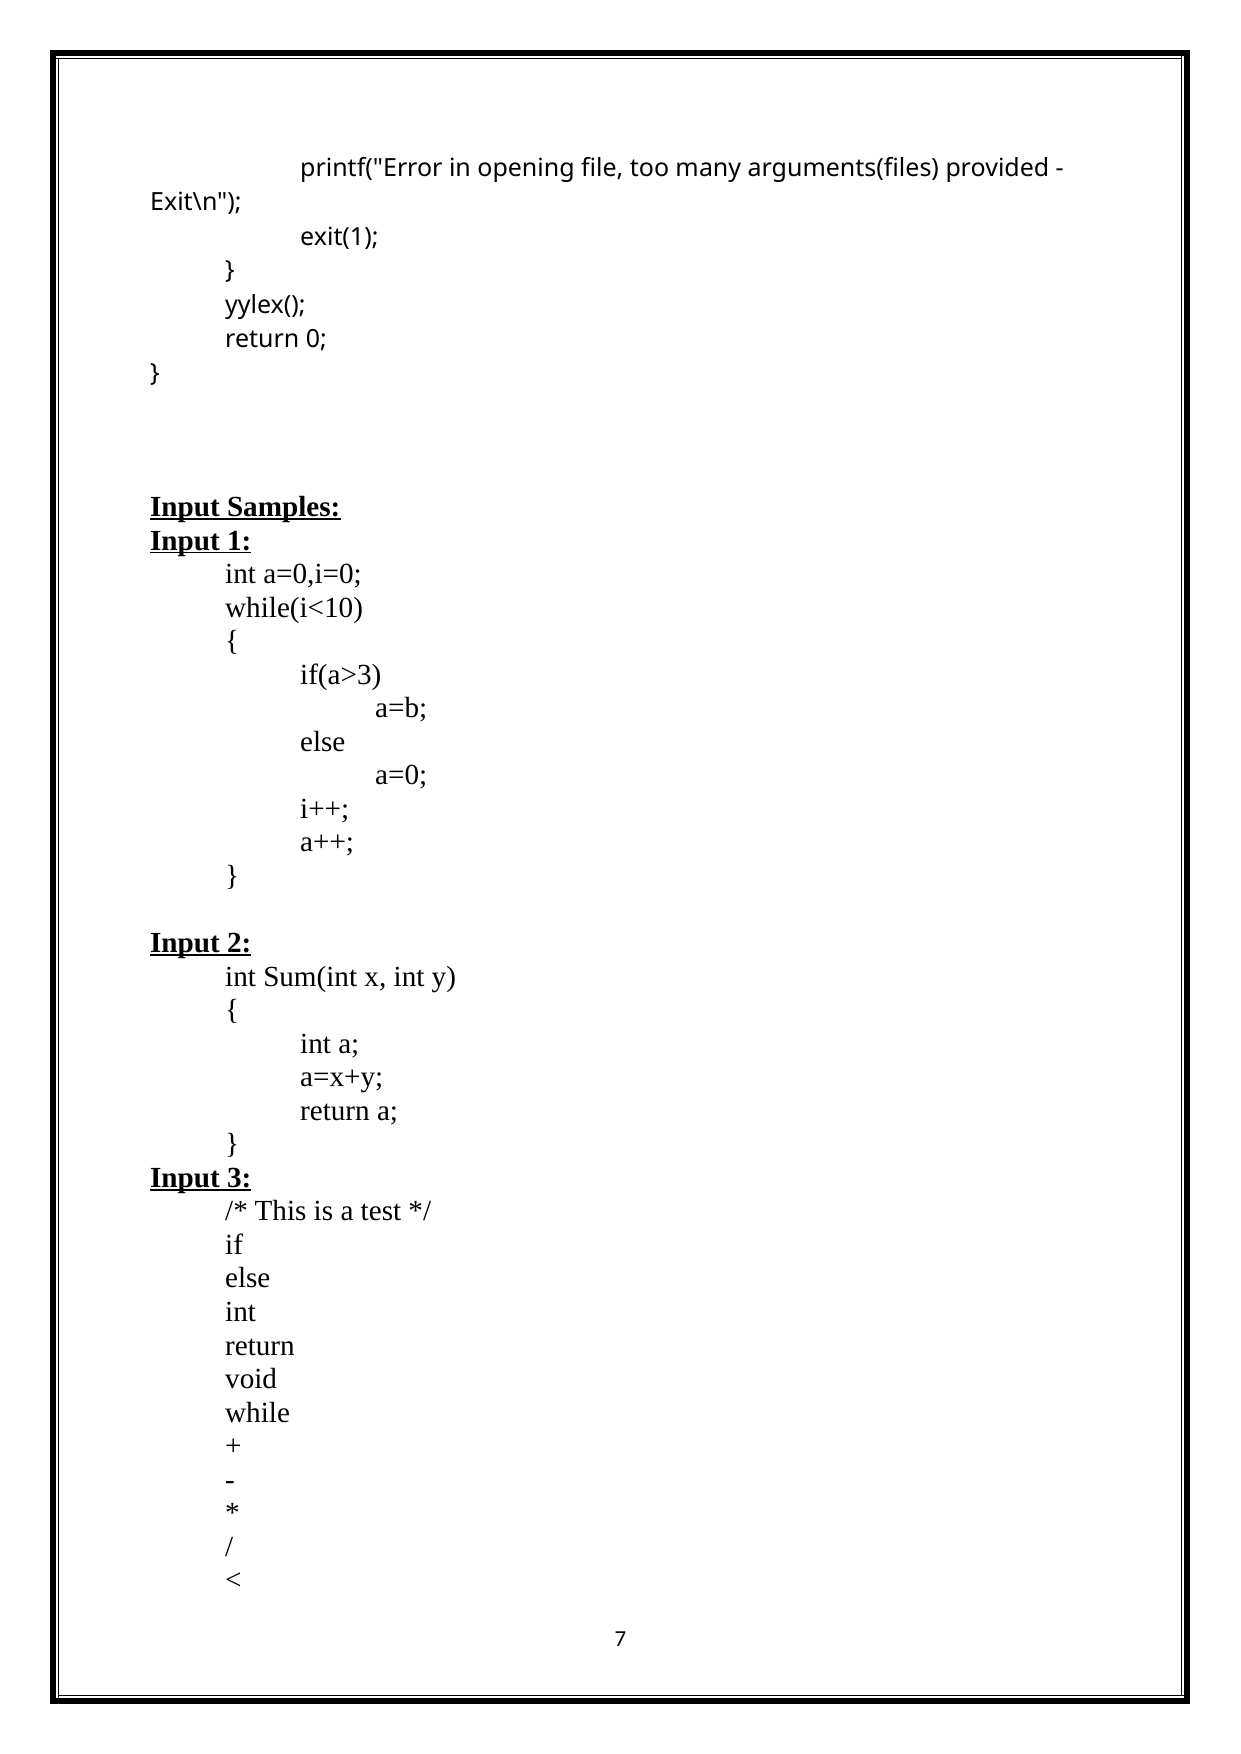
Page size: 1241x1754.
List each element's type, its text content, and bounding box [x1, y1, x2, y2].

text return [225, 1328, 1090, 1361]
text if [225, 1227, 1090, 1261]
text while [225, 1395, 1090, 1428]
text printf("Error in opening file, too many arguments(files) provided - Exit\n"); [150, 150, 1090, 218]
text /* This is a test */ [225, 1193, 1090, 1227]
text a=x+y; [225, 1059, 1090, 1093]
text int Sum(int x, int y) [225, 959, 1090, 992]
text return 0; [150, 320, 1090, 354]
text Input 3: [150, 1160, 1090, 1193]
text } [150, 858, 1090, 892]
text { [150, 623, 1090, 657]
text } [225, 1126, 1090, 1160]
text Input 2: [150, 925, 1090, 959]
text int [225, 1294, 1090, 1328]
text int a=0,i=0; [150, 556, 1090, 590]
text * [225, 1495, 1090, 1529]
text } [150, 252, 1090, 286]
text i++; [300, 791, 1090, 824]
text else [300, 724, 1090, 757]
text exit(1); [150, 218, 1090, 252]
text Input Samples: [150, 489, 1090, 523]
text { [225, 992, 1090, 1026]
text void [225, 1361, 1090, 1395]
text Input 1: [150, 523, 1090, 556]
text - [225, 1462, 1090, 1495]
text } [150, 354, 1090, 388]
text else [225, 1261, 1090, 1294]
text a=b; [300, 690, 1090, 724]
text return a; [225, 1093, 1090, 1126]
text while(i<10) [150, 590, 1090, 623]
text a=0; [300, 757, 1090, 791]
text if(a>3) [300, 657, 1090, 690]
text yylex(); [150, 286, 1090, 320]
text / [225, 1529, 1090, 1562]
text int a; [225, 1026, 1090, 1059]
text a++; [300, 824, 1090, 858]
text + [225, 1428, 1090, 1462]
text < [225, 1562, 1090, 1596]
